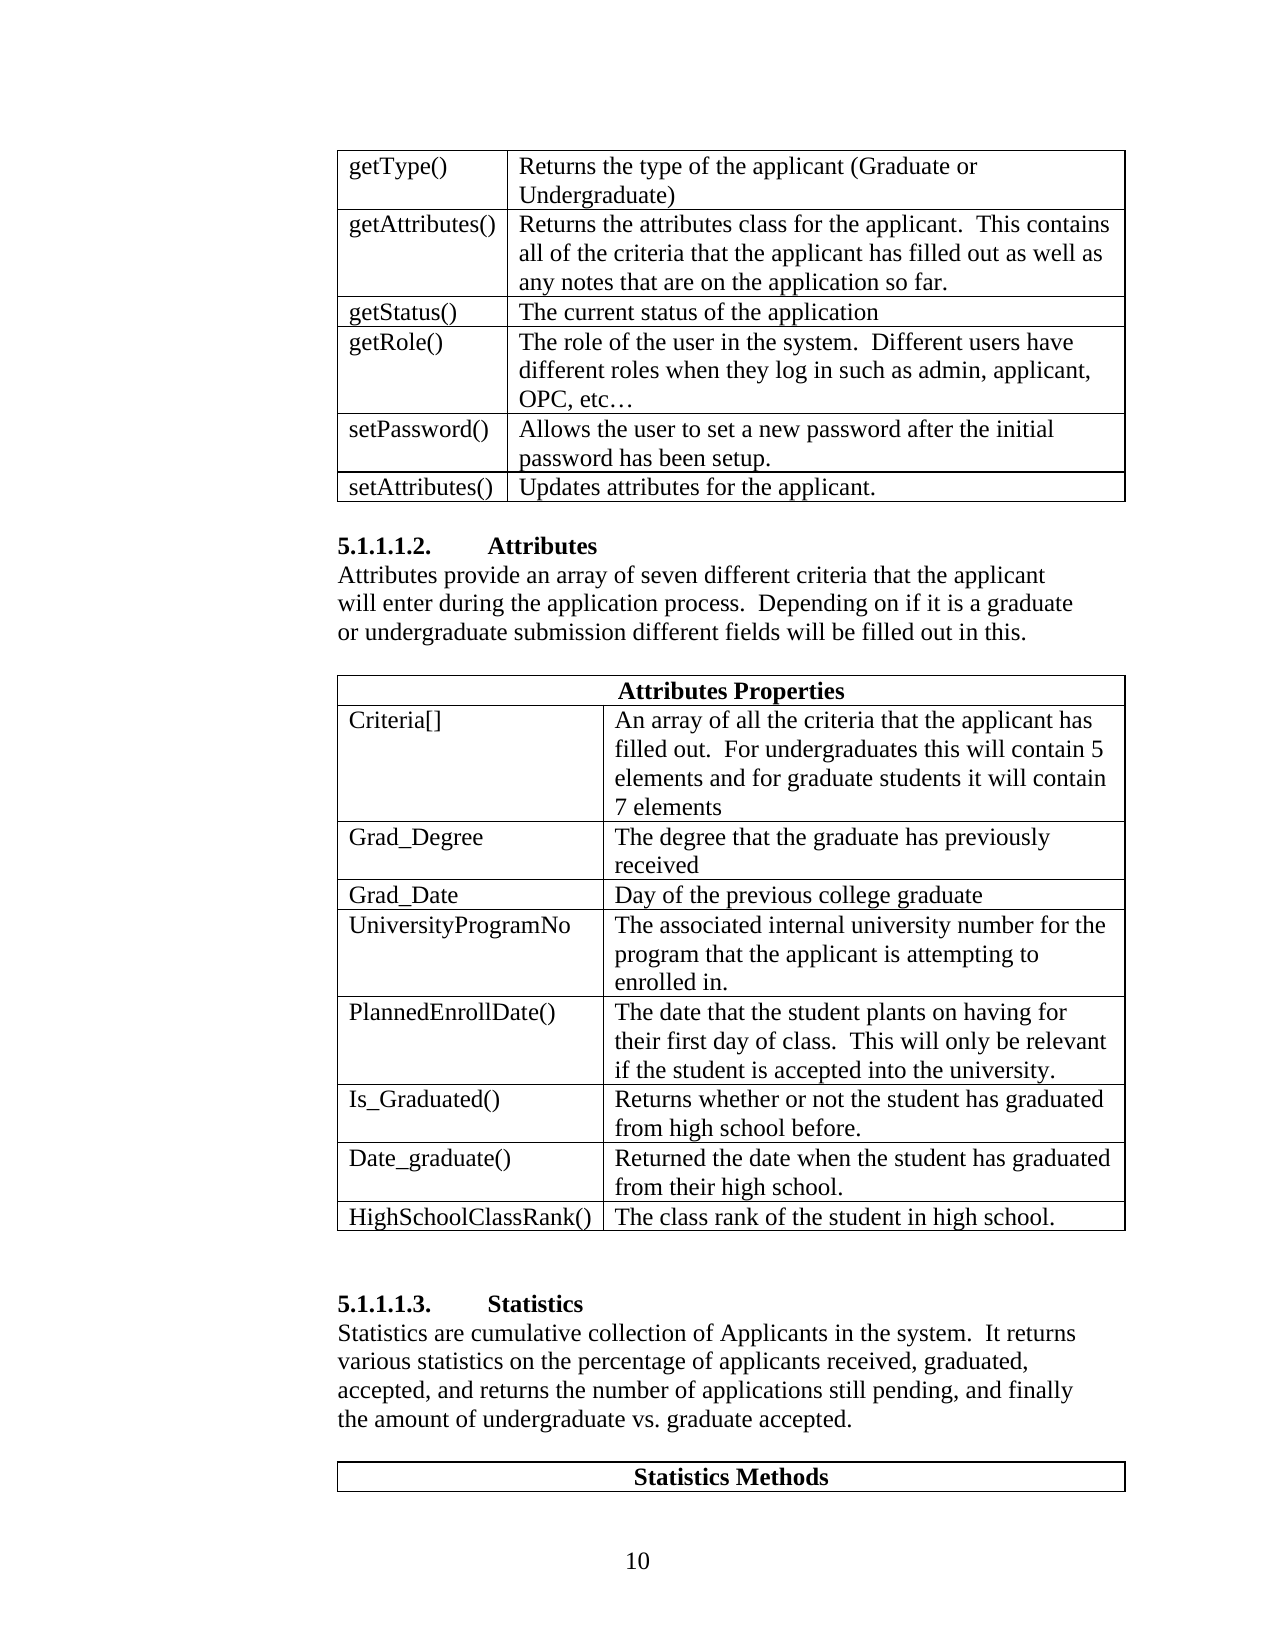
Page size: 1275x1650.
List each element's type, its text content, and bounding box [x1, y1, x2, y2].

table_cell PlannedEnrollDate() [338, 997, 603, 1083]
table_cell The current status of the application [508, 297, 1124, 326]
table_cell getType() [338, 151, 507, 208]
table_cell The degree that the graduate has previously received [604, 822, 1124, 879]
table_cell setAttributes() [338, 473, 507, 501]
table_cell Returns the attributes class for the applicant. This contains all of the criteria that the applicant has filled out as well as any notes that are on the application so far. [508, 210, 1124, 296]
table_cell Grad_Degree [338, 822, 603, 879]
table_cell getStatus() [338, 297, 507, 326]
table_cell The associated internal university number for the program that the applicant is attempting to enrolled in. [604, 910, 1124, 996]
table_cell UniversityProgramNo [338, 910, 603, 996]
table_cell Returned the date when the student has graduated from their high school. [604, 1143, 1124, 1201]
table_cell HighSchoolClassRank() [338, 1202, 603, 1230]
text Statistics are cumulative collection of Applicants in the system. It returns various statistics on the percentage of applicants received, graduated, accepted, and returns the number of applications still pending, and finally the amount of undergraduate vs. graduate accepted. [337, 1318, 1087, 1433]
table_cell The date that the student plants on having for their first day of class. This will only be relevant if the student is accepted into the university. [604, 997, 1124, 1083]
table_header Attributes Properties [338, 676, 1124, 704]
list Statistics [337, 1289, 1087, 1318]
table_cell getAttributes() [338, 210, 507, 296]
table_cell Criteria[] [338, 706, 603, 821]
table_cell setPassword() [338, 414, 507, 471]
table_cell Day of the previous college graduate [604, 880, 1124, 909]
table_header Statistics Methods [338, 1463, 1124, 1491]
text Attributes provide an array of seven different criteria that the applicant will enter during the application process. Depending on if it is a graduate or undergraduate submission different fields will be filled out in this. [337, 560, 1087, 646]
table_cell Allows the user to set a new password after the initial password has been setup. [508, 414, 1124, 471]
table_cell getRole() [338, 327, 507, 413]
table_cell Returns the type of the applicant (Graduate or Undergraduate) [508, 151, 1124, 208]
table_cell Returns whether or not the student has graduated from high school before. [604, 1085, 1124, 1142]
table_cell Grad_Date [338, 880, 603, 909]
table_cell The class rank of the student in high school. [604, 1202, 1124, 1230]
list Attributes [337, 531, 1087, 560]
table_cell Is_Graduated() [338, 1085, 603, 1142]
table_cell An array of all the criteria that the applicant has filled out. For undergraduates this will contain 5 elements and for graduate students it will contain 7 elements [604, 706, 1124, 821]
table_cell Updates attributes for the applicant. [508, 473, 1124, 501]
table_cell Date_graduate() [338, 1143, 603, 1201]
table_cell The role of the user in the system. Different users have different roles when they log in such as admin, applicant, OPC, etc… [508, 327, 1124, 413]
